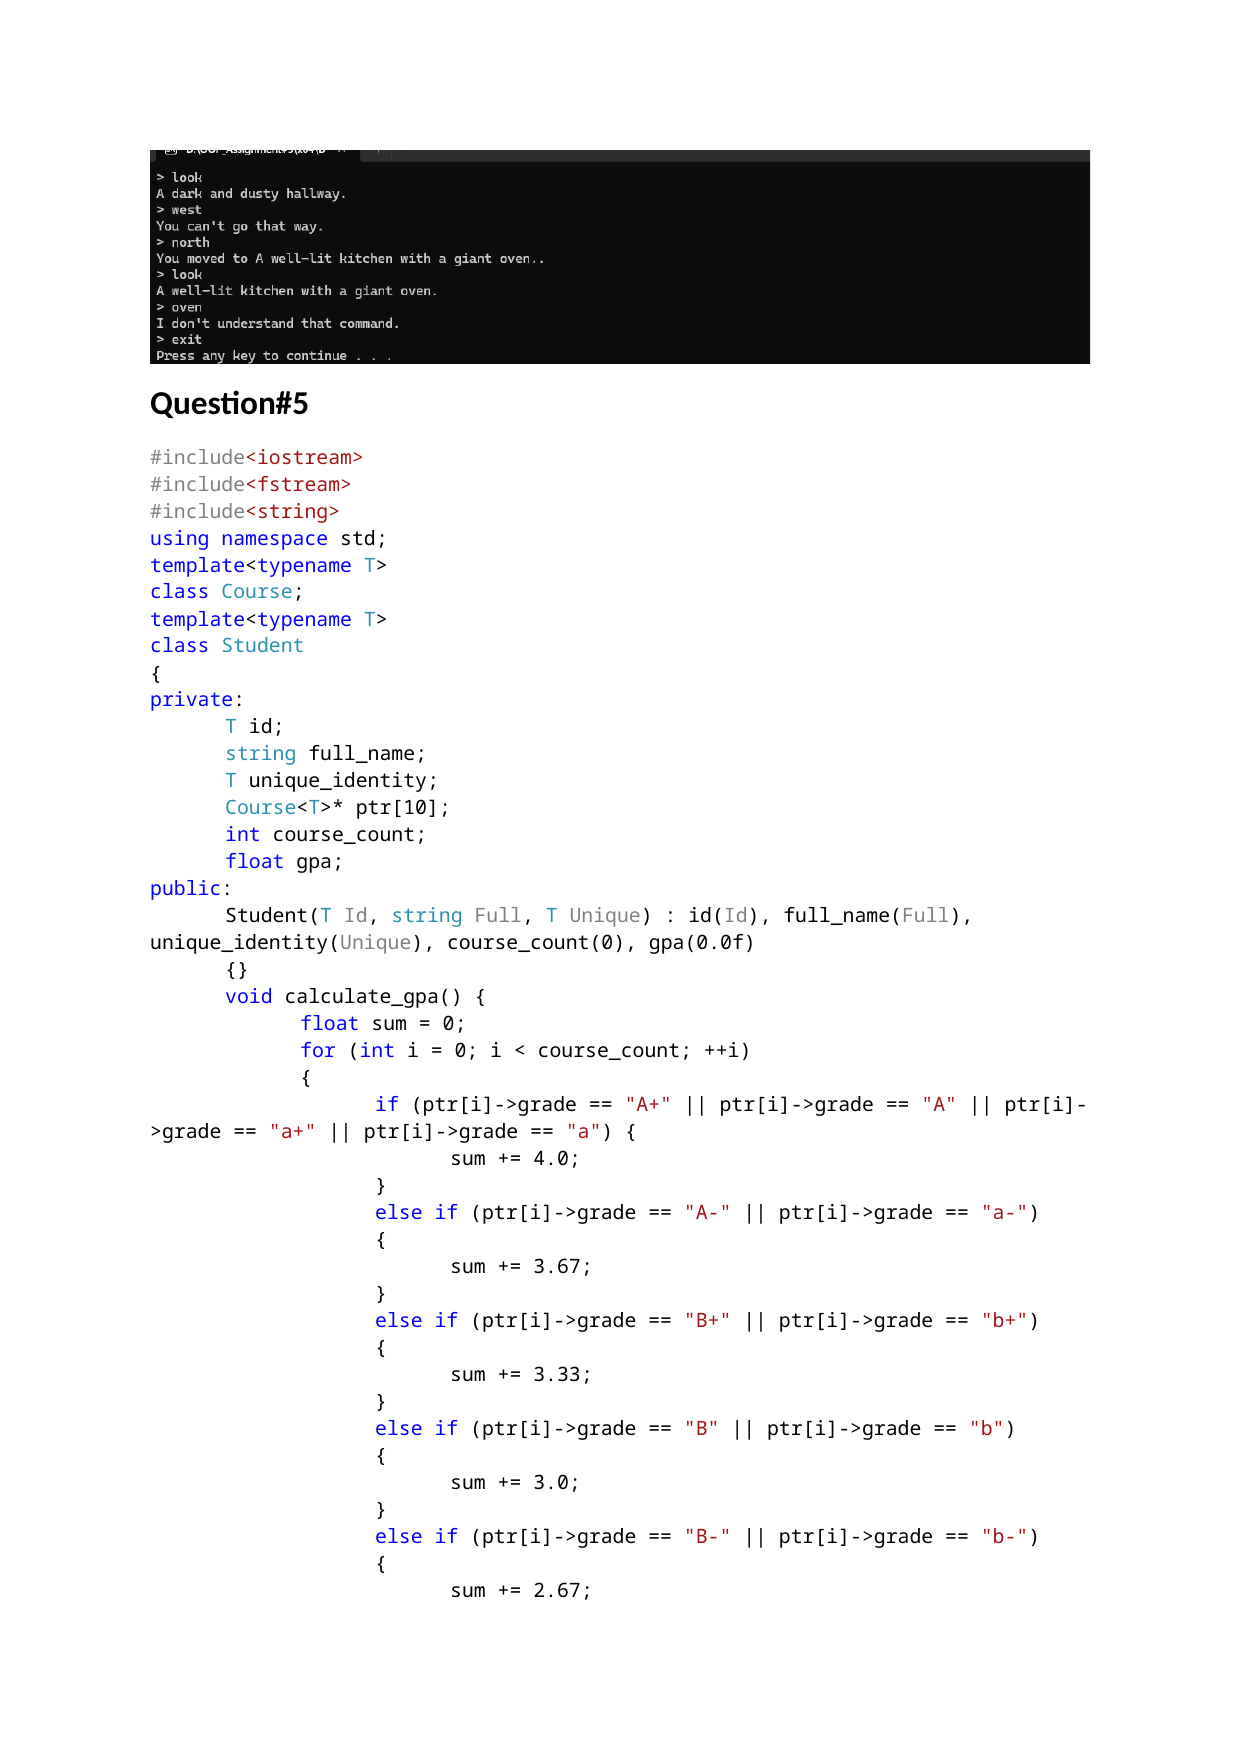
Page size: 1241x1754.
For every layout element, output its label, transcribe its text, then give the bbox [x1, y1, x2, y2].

text class Course; [150, 578, 1090, 605]
text class Student [150, 632, 1090, 659]
text using namespace std; [150, 524, 1090, 551]
text T unique_identity; [150, 767, 1090, 794]
text public: [150, 874, 1090, 902]
text Course<T>* ptr[10]; [150, 794, 1090, 821]
text sum += 4.0; [150, 1144, 1090, 1171]
text #include<string> [150, 497, 1090, 524]
text string full_name; [150, 740, 1090, 767]
text { [150, 659, 1090, 686]
text void calculate_gpa() { [150, 982, 1090, 1009]
text template<typename T> [150, 605, 1090, 632]
text sum += 3.67; [150, 1252, 1090, 1279]
text private: [150, 686, 1090, 713]
text for (int i = 0; i < course_count; ++i) [150, 1036, 1090, 1063]
text else if (ptr[i]->grade == "B" || ptr[i]->grade == "b") [150, 1414, 1090, 1441]
text sum += 3.0; [150, 1468, 1090, 1495]
text float sum = 0; [150, 1009, 1090, 1036]
text Student(T Id, string Full, T Unique) : id(Id), full_name(Full), unique_identity(Unique), course_count(0), gpa(0.0f) [150, 902, 1090, 956]
text } [150, 1171, 1090, 1198]
text if (ptr[i]->grade == "A+" || ptr[i]->grade == "A" || ptr[i]->grade == "a+" || ptr[i]->grade == "a") { [150, 1090, 1090, 1144]
text float gpa; [150, 848, 1090, 874]
text { [150, 1333, 1090, 1360]
text } [150, 1279, 1090, 1306]
text else if (ptr[i]->grade == "A-" || ptr[i]->grade == "a-") [150, 1198, 1090, 1225]
text T id; [150, 713, 1090, 740]
text template<typename T> [150, 551, 1090, 578]
text { [150, 1549, 1090, 1576]
text #include<fstream> [150, 470, 1090, 497]
text sum += 2.67; [150, 1576, 1090, 1603]
text {} [150, 956, 1090, 982]
text #include<iostream> [150, 443, 1090, 470]
text Question#5 [150, 382, 1090, 423]
picture [150, 150, 1091, 364]
text int course_count; [150, 821, 1090, 848]
text } [150, 1495, 1090, 1522]
text sum += 3.33; [150, 1360, 1090, 1387]
text { [150, 1441, 1090, 1468]
text } [150, 1387, 1090, 1414]
text else if (ptr[i]->grade == "B-" || ptr[i]->grade == "b-") [150, 1522, 1090, 1549]
text else if (ptr[i]->grade == "B+" || ptr[i]->grade == "b+") [150, 1306, 1090, 1333]
text { [150, 1063, 1090, 1090]
text { [150, 1225, 1090, 1252]
